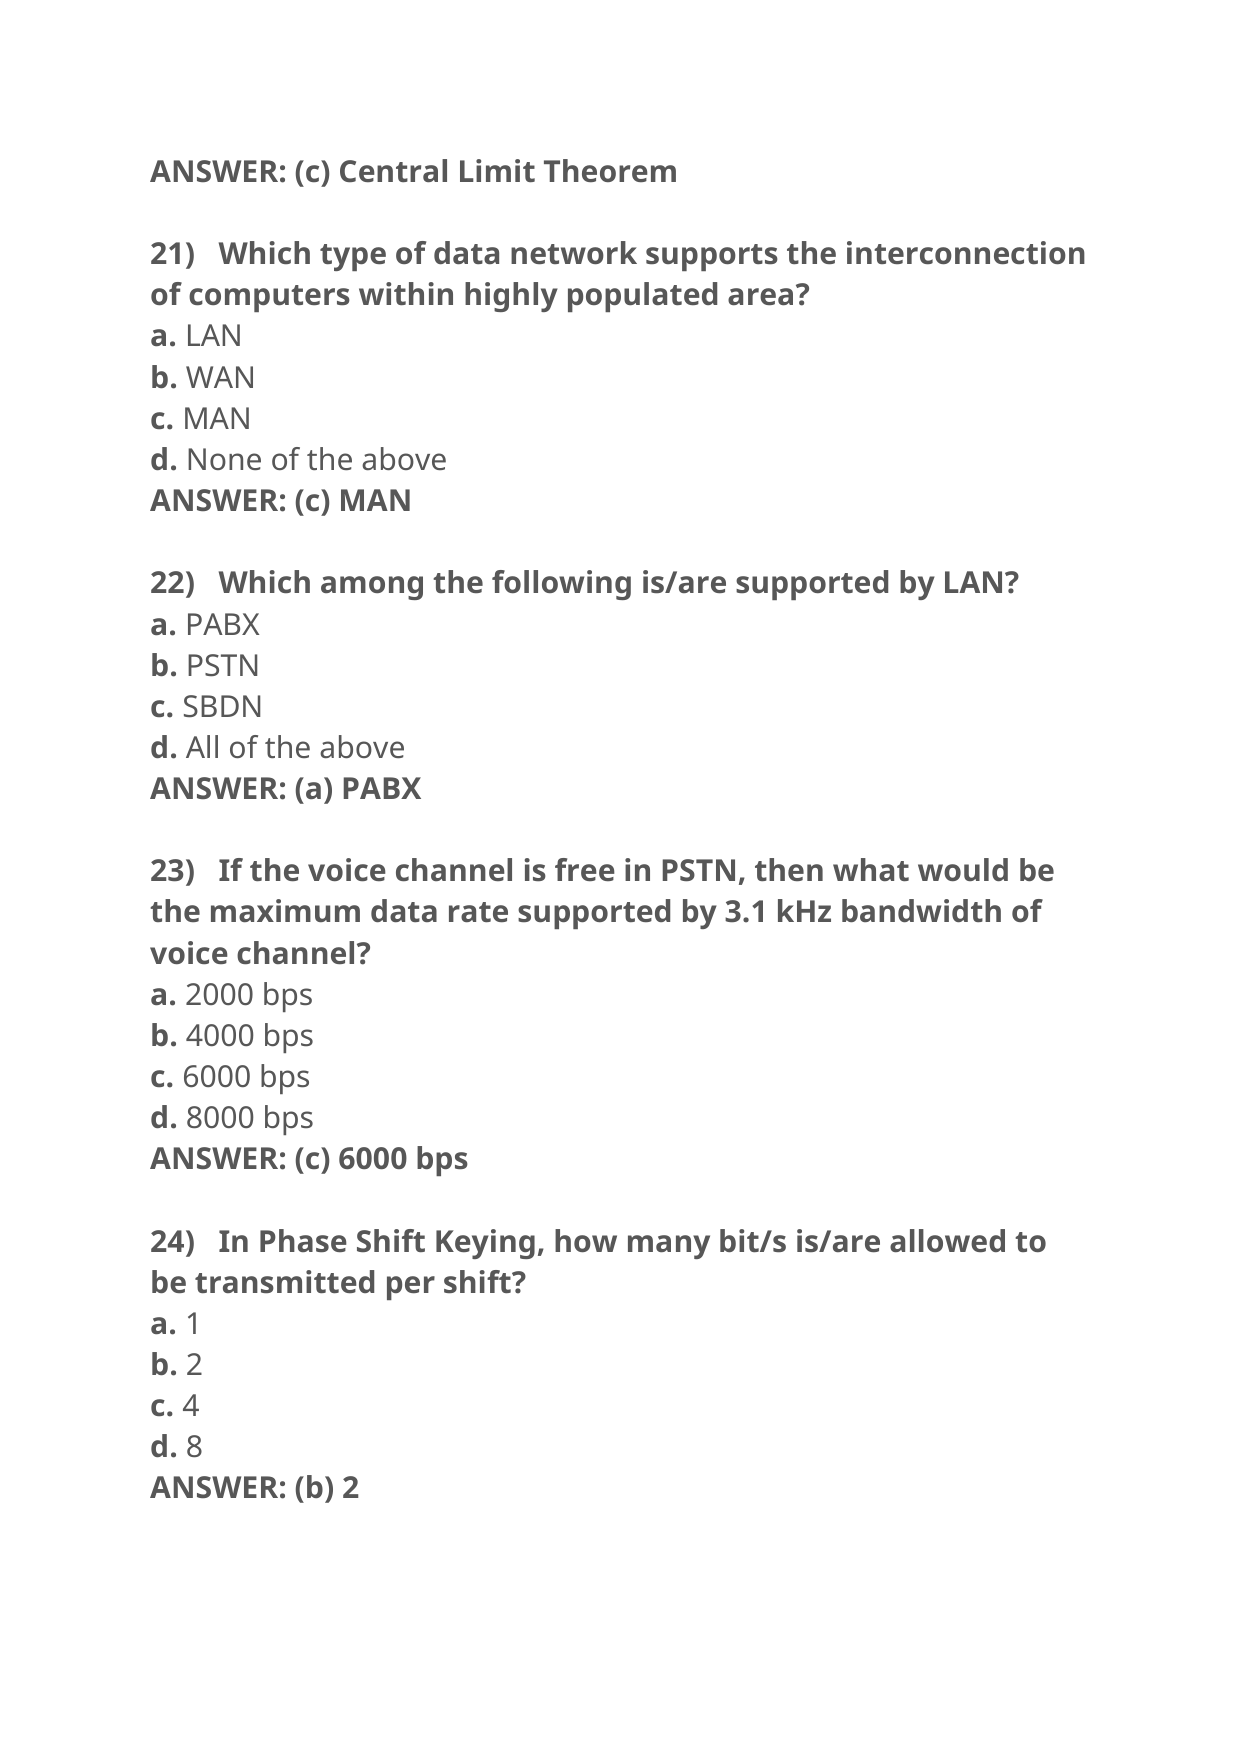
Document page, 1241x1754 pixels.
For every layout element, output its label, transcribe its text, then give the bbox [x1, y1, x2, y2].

text a. PABX b. PSTN c. SBDN d. All of the above [150, 603, 1090, 767]
text a. 1 b. 2 c. 4 d. 8 [150, 1302, 1090, 1467]
text 23) If the voice channel is free in PSTN, then what would be the maximum data rate supported by 3.1 kHz bandwidth of voice channel? [150, 849, 1090, 973]
text ANSWER: (c) 6000 bps [150, 1137, 1090, 1179]
text ANSWER: (c) Central Limit Theorem [150, 150, 1090, 191]
text ANSWER: (a) PABX [150, 767, 1090, 808]
text ANSWER: (c) MAN [150, 479, 1090, 520]
text 21) Which type of data network supports the interconnection of computers within highly populated area? [150, 232, 1090, 314]
text ANSWER: (b) 2 [150, 1467, 1090, 1508]
text 22) Which among the following is/are supported by LAN? [150, 561, 1090, 603]
text a. 2000 bps b. 4000 bps c. 6000 bps d. 8000 bps [150, 973, 1090, 1137]
text 24) In Phase Shift Keying, how many bit/s is/are allowed to be transmitted per shift? [150, 1220, 1090, 1302]
text a. LAN b. WAN c. MAN d. None of the above [150, 314, 1090, 479]
